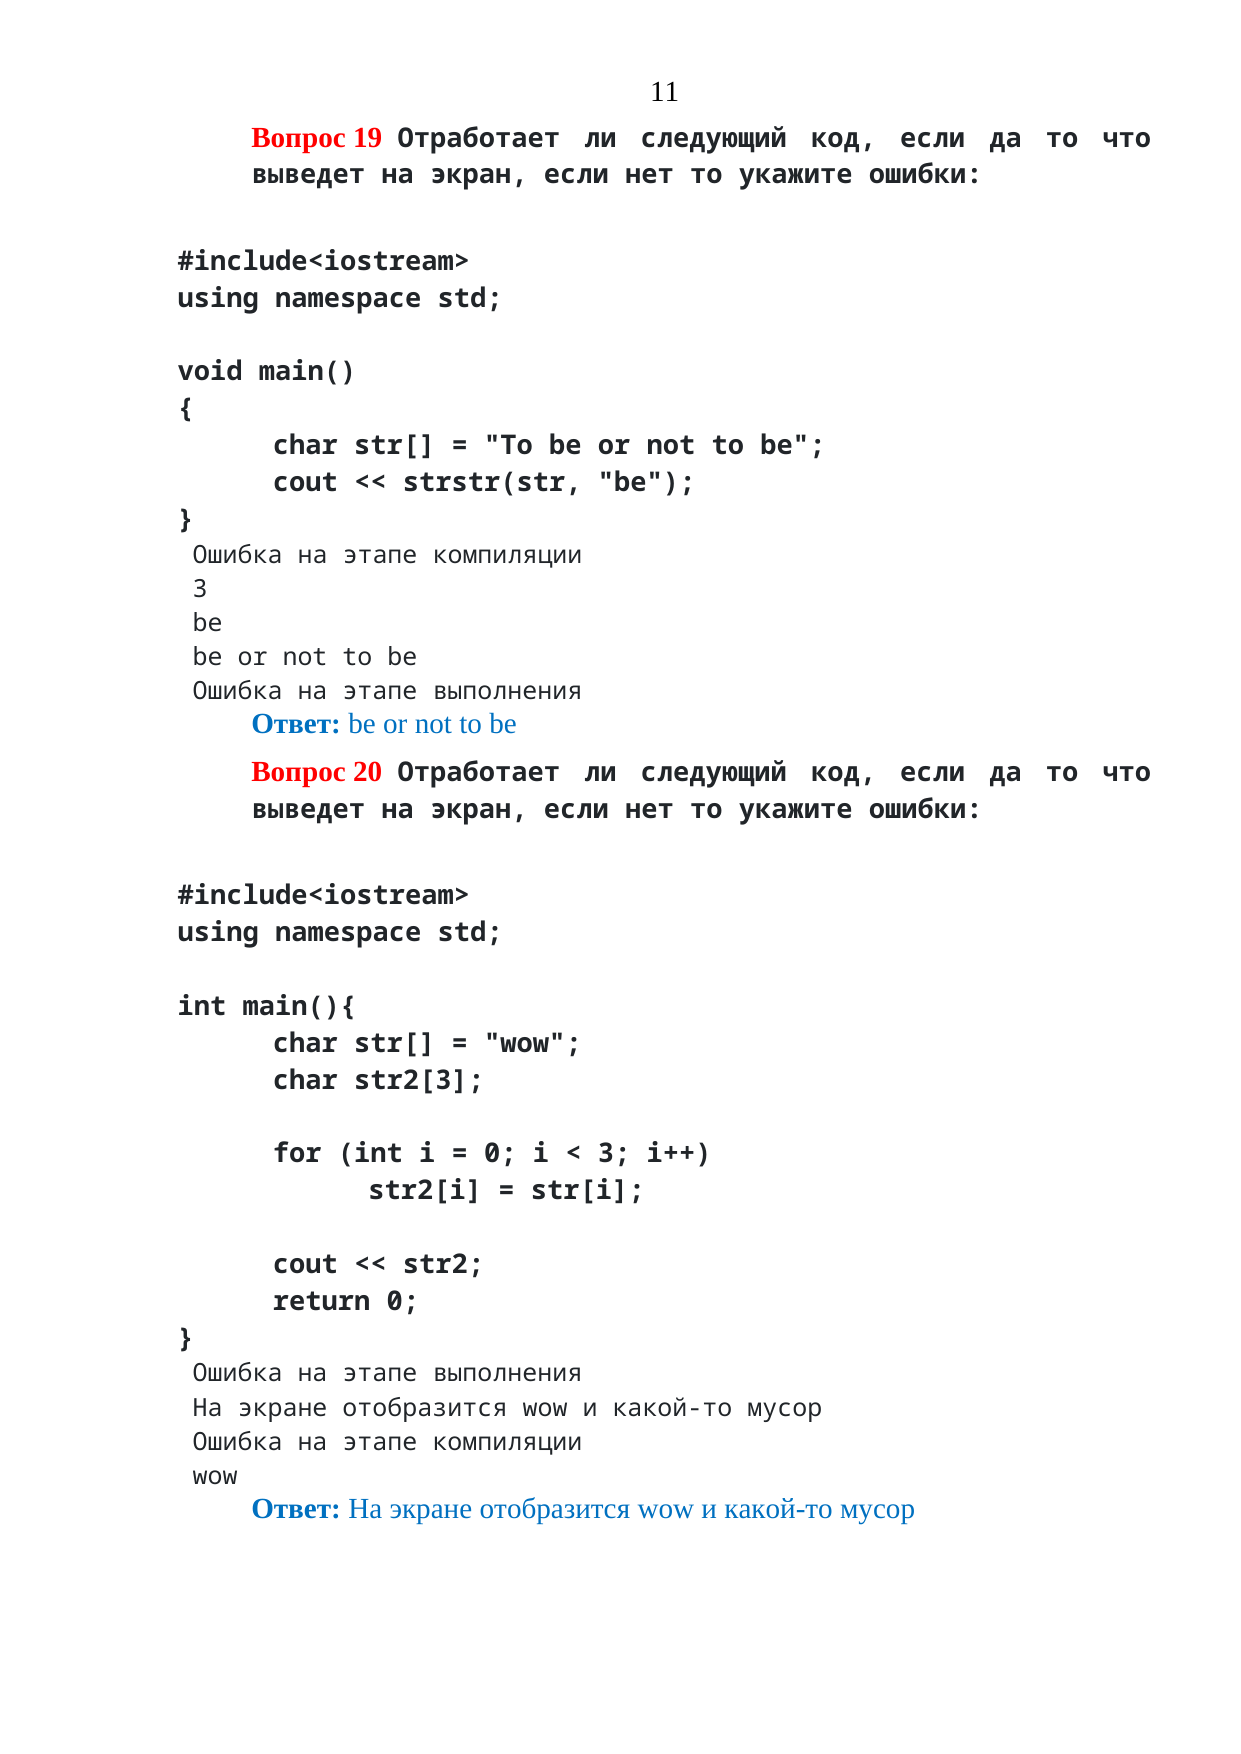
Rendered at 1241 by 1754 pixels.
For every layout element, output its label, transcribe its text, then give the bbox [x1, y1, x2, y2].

text using namespace std; [177, 913, 1152, 949]
text Вопрос 20 Отработает ли следующий код, если да то что выведет на экран, если нет то укажите ошибки: [251, 753, 1152, 826]
text Ошибка на этапе компиляции [177, 536, 1152, 570]
text Вопрос 19 Отработает ли следующий код, если да то что выведет на экран, если нет то укажите ошибки: [251, 118, 1152, 192]
text cout << str2; [177, 1244, 1152, 1281]
text #include<iostream> [177, 241, 1152, 278]
text using namespace std; [177, 278, 1152, 315]
text #include<iostream> [177, 876, 1152, 913]
text wow [177, 1457, 1152, 1491]
text char str2[3]; [177, 1060, 1152, 1097]
text char str[] = "wow"; [177, 1023, 1152, 1060]
text Ошибка на этапе выполнения [177, 1355, 1152, 1389]
text for (int i = 0; i < 3; i++) [177, 1134, 1152, 1171]
text Ответ: На экране отобразится wow и какой-то мусор [251, 1491, 1152, 1525]
text { [177, 389, 1152, 426]
text void main() [177, 352, 1152, 389]
text return 0; [177, 1281, 1152, 1318]
text Ошибка на этапе выполнения [177, 672, 1152, 707]
text } [177, 499, 1152, 536]
text } [177, 1318, 1152, 1355]
text 3 [177, 570, 1152, 604]
text str2[i] = str[i]; [177, 1171, 1152, 1208]
text Ответ: be or not to be [251, 707, 1152, 740]
text Ошибка на этапе компиляции [177, 1423, 1152, 1457]
text be [177, 604, 1152, 638]
text int main(){ [177, 986, 1152, 1023]
text be or not to be [177, 638, 1152, 672]
text cout << strstr(str, "be"); [177, 462, 1152, 499]
text На экране отобразится wow и какой-то мусор [177, 1389, 1152, 1423]
text char str[] = "To be or not to be"; [177, 426, 1152, 462]
